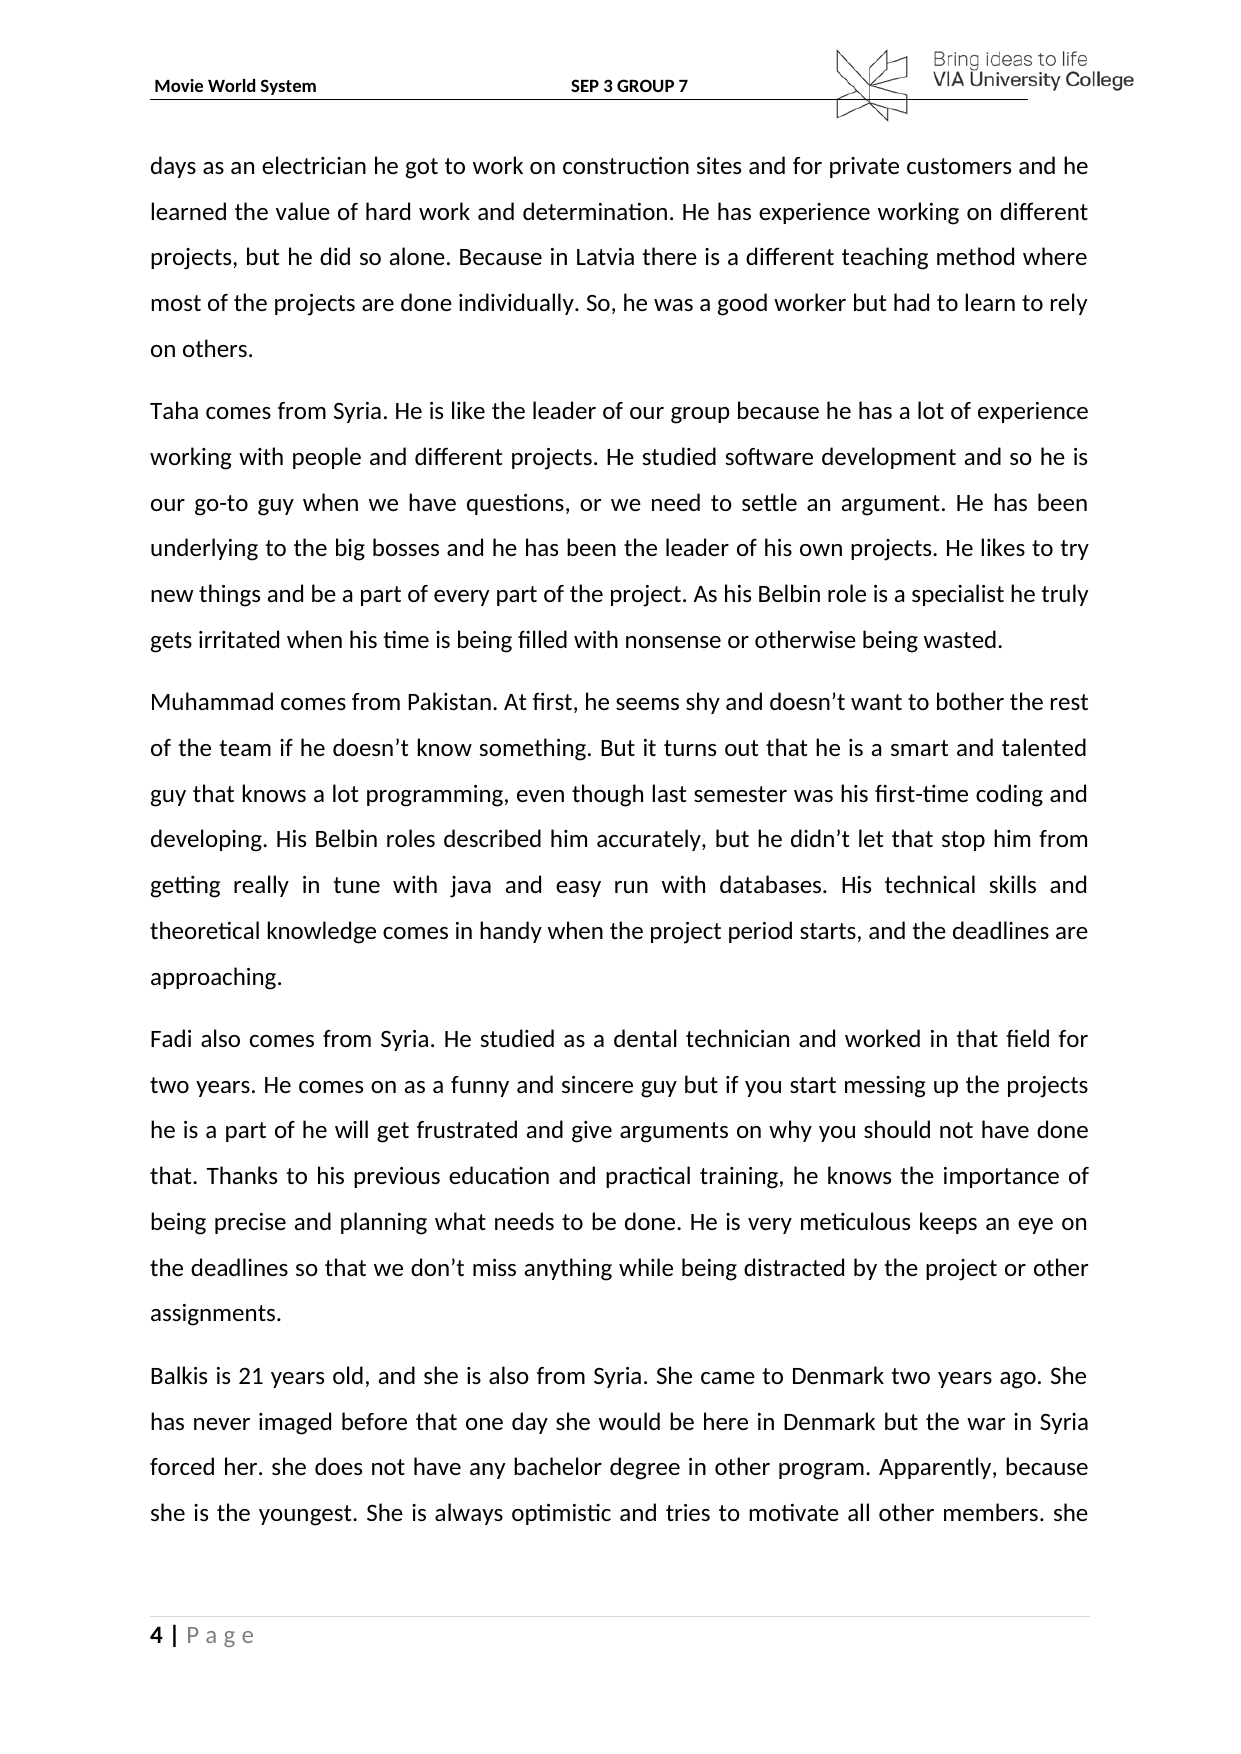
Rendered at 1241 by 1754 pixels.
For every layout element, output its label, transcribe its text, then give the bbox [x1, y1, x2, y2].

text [150, 150, 1090, 363]
picture [833, 47, 1137, 124]
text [150, 1360, 1090, 1528]
text Taha comes from Syria. He is like the leader of our group because he has a lot of experience working with people and different projects. He studied software development and so he is our go-to guy when we have questions, or we need to settle an argument. He has been underlying to the big bosses and he has been the leader of his own projects. He likes to try new things and be a part of every part of the project. As his Belbin role is a specialist he truly gets irritated when his time is being filled with nonsense or otherwise being wasted. [150, 395, 1090, 654]
text Fadi also comes from Syria. He studied as a dental technician and worked in that field for two years. He comes on as a funny and sincere guy but if you start messing up the projects he is a part of he will get frustrated and give arguments on why you should not have done that. Thanks to his previous education and practical training, he knows the importance of being precise and planning what needs to be done. He is very meticulous keeps an eye on the deadlines so that we don’t miss anything while being distracted by the project or other assignments. [150, 1023, 1090, 1328]
text Muhammad comes from Pakistan. At first, he seems shy and doesn’t want to bother the rest of the team if he doesn’t know something. But it turns out that he is a smart and talented guy that knows a lot programming, even though last semester was his first-time coding and developing. His Belbin roles described him accurately, but he didn’t let that stop him from getting really in tune with java and easy run with databases. His technical skills and theoretical knowledge comes in handy when the project period starts, and the deadlines are approaching. [150, 686, 1090, 991]
